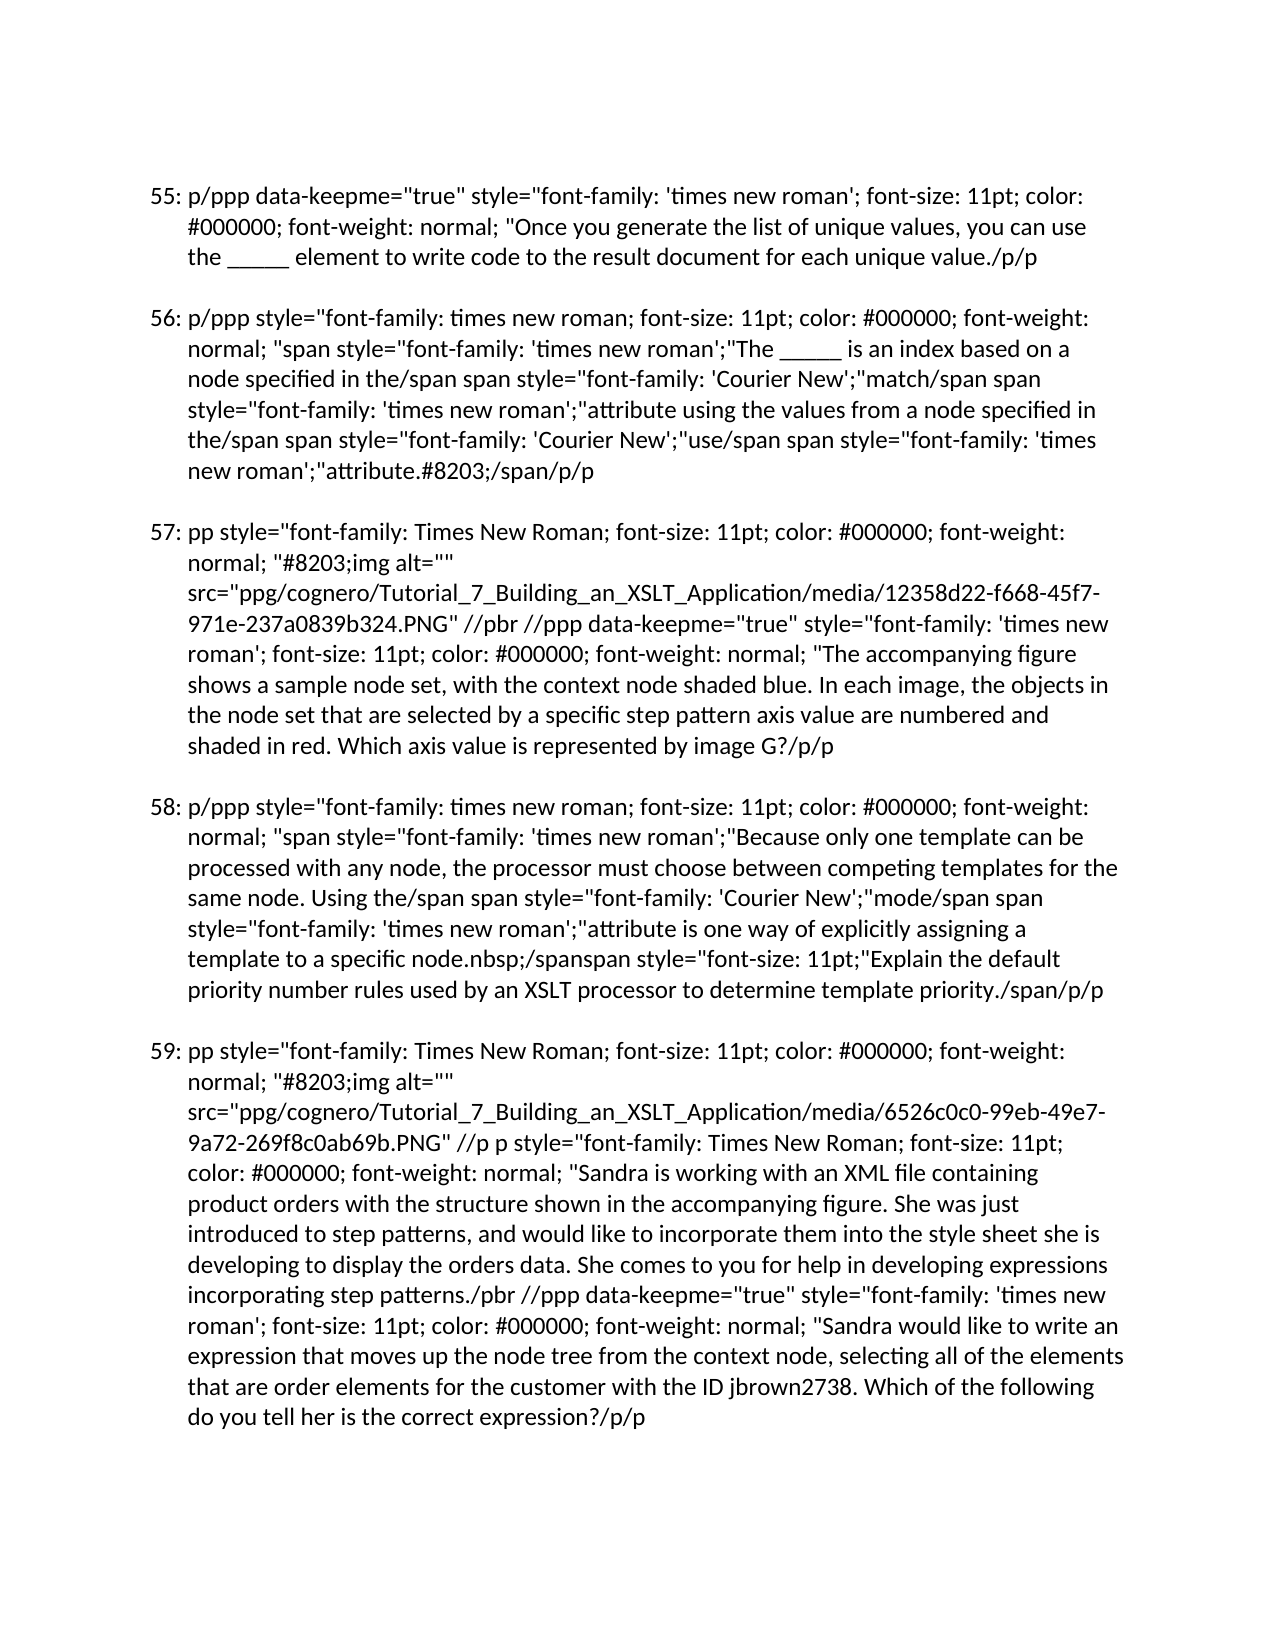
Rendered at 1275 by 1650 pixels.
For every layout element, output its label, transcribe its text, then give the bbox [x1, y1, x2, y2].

text 55: p/ppp data-keepme="true" style="font-family: 'times new roman'; font-size: 11pt; color: #000000; font-weight: normal; "Once you generate the list of unique values, you can use the _____ element to write code to the result document for each unique value./p/p [150, 181, 1125, 272]
text 56: p/ppp style="font-family: times new roman; font-size: 11pt; color: #000000; font-weight: normal; "span style="font-family: 'times new roman';"The _____ is an index based on a node specified in the/span span style="font-family: 'Courier New';"match/span span style="font-family: 'times new roman';"attribute using the values from a node specified in the/span span style="font-family: 'Courier New';"use/span span style="font-family: 'times new roman';"attribute.#8203;/span/p/p [150, 303, 1125, 486]
text 57: pp style="font-family: Times New Roman; font-size: 11pt; color: #000000; font-weight: normal; "#8203;img alt="" src="ppg/cognero/Tutorial_7_Building_an_XSLT_Application/media/12358d22-f668-45f7-971e-237a0839b324.PNG" //pbr //ppp data-keepme="true" style="font-family: 'times new roman'; font-size: 11pt; color: #000000; font-weight: normal; "The accompanying figure shows a sample node set, with the context node shaded blue. In each image, the objects in the node set that are selected by a specific step pattern axis value are numbered and shaded in red. Which axis value is represented by image G?/p/p [150, 516, 1125, 760]
text 58: p/ppp style="font-family: times new roman; font-size: 11pt; color: #000000; font-weight: normal; "span style="font-family: 'times new roman';"Because only one template can be processed with any node, the processor must choose between competing templates for the same node. Using the/span span style="font-family: 'Courier New';"mode/span span style="font-family: 'times new roman';"attribute is one way of explicitly assigning a template to a specific node.nbsp;/spanspan style="font-size: 11pt;"Explain the default priority number rules used by an XSLT processor to determine template priority./span/p/p [150, 791, 1125, 1004]
text 59: pp style="font-family: Times New Roman; font-size: 11pt; color: #000000; font-weight: normal; "#8203;img alt="" src="ppg/cognero/Tutorial_7_Building_an_XSLT_Application/media/6526c0c0-99eb-49e7-9a72-269f8c0ab69b.PNG" //p p style="font-family: Times New Roman; font-size: 11pt; color: #000000; font-weight: normal; "Sandra is working with an XML file containing product orders with the structure shown in the accompanying figure. She was just introduced to step patterns, and would like to incorporate them into the style sheet she is developing to display the orders data. She comes to you for help in developing expressions incorporating step patterns./pbr //ppp data-keepme="true" style="font-family: 'times new roman'; font-size: 11pt; color: #000000; font-weight: normal; "Sandra would like to write an expression that moves up the node tree from the context node, selecting all of the elements that are order elements for the customer with the ID jbrown2738. Which of the following do you tell her is the correct expression?/p/p [150, 1035, 1125, 1432]
